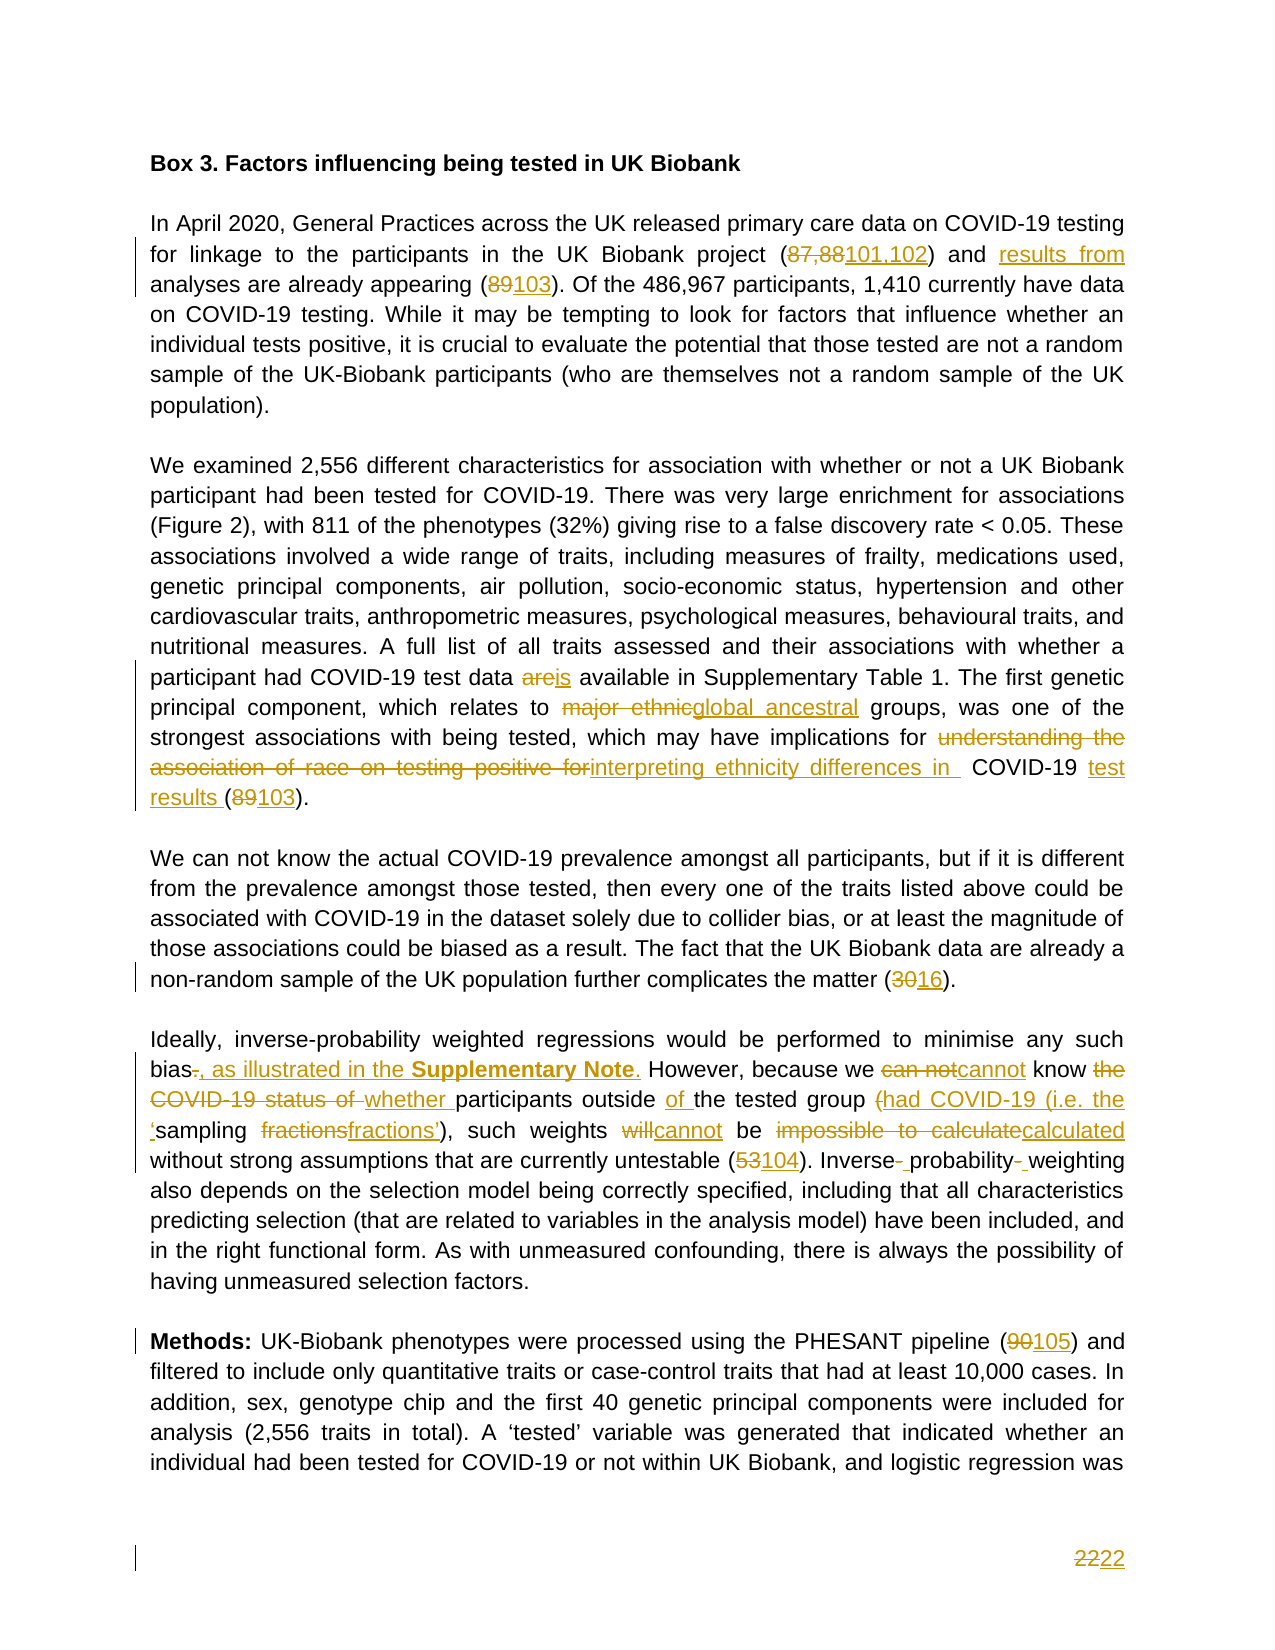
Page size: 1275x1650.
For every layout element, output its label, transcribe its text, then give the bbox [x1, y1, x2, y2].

text Box 3. Factors influencing being tested in UK Biobank [150, 150, 1125, 176]
text Ideally, inverse-probability weighted regressions would be performed to minimise any such bias However, because we know participants outside the tested group sampling ), such weights be without strong assumptions that are currently untestable (). Inverseprobabilityweighting also depends on the selection model being correctly specified, including that all characteristics predicting selection (that are related to variables in the analysis model) have been included, and in the right functional form. As with unmeasured confounding, there is always the possibility of having unmeasured selection factors. [150, 1026, 1125, 1294]
text In April 2020, General Practices across the UK released primary care data on COVID-19 testing for linkage to the participants in the UK Biobank project () and analyses are already appearing (). Of the 486,967 participants, 1,410 currently have data on COVID-19 testing. While it may be tempting to look for factors that influence whether an individual tests positive, it is crucial to evaluate the potential that those tested are not a random sample of the UK-Biobank participants (who are themselves not a random sample of the UK population). [150, 210, 1125, 418]
text We examined 2,556 different characteristics for association with whether or not a UK Biobank participant had been tested for COVID-19. There was very large enrichment for associations (Figure 2), with 811 of the phenotypes (32%) giving rise to a false discovery rate < 0.05. These associations involved a wide range of traits, including measures of frailty, medications used, genetic principal components, air pollution, socio-economic status, hypertension and other cardiovascular traits, anthropometric measures, psychological measures, behavioural traits, and nutritional measures. A full list of all traits assessed and their associations with whether a participant had COVID-19 test data available in Supplementary Table 1. The first genetic principal component, which relates to groups, was one of the strongest associations with being tested, which may have implications for COVID-19 (). [150, 452, 1125, 811]
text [150, 1328, 1125, 1475]
text We can not know the actual COVID-19 prevalence amongst all participants, but if it is different from the prevalence amongst those tested, then every one of the traits listed above could be associated with COVID-19 in the dataset solely due to collider bias, or at least the magnitude of those associations could be biased as a result. The fact that the UK Biobank data are already a non-random sample of the UK population further complicates the matter (). [150, 845, 1125, 992]
